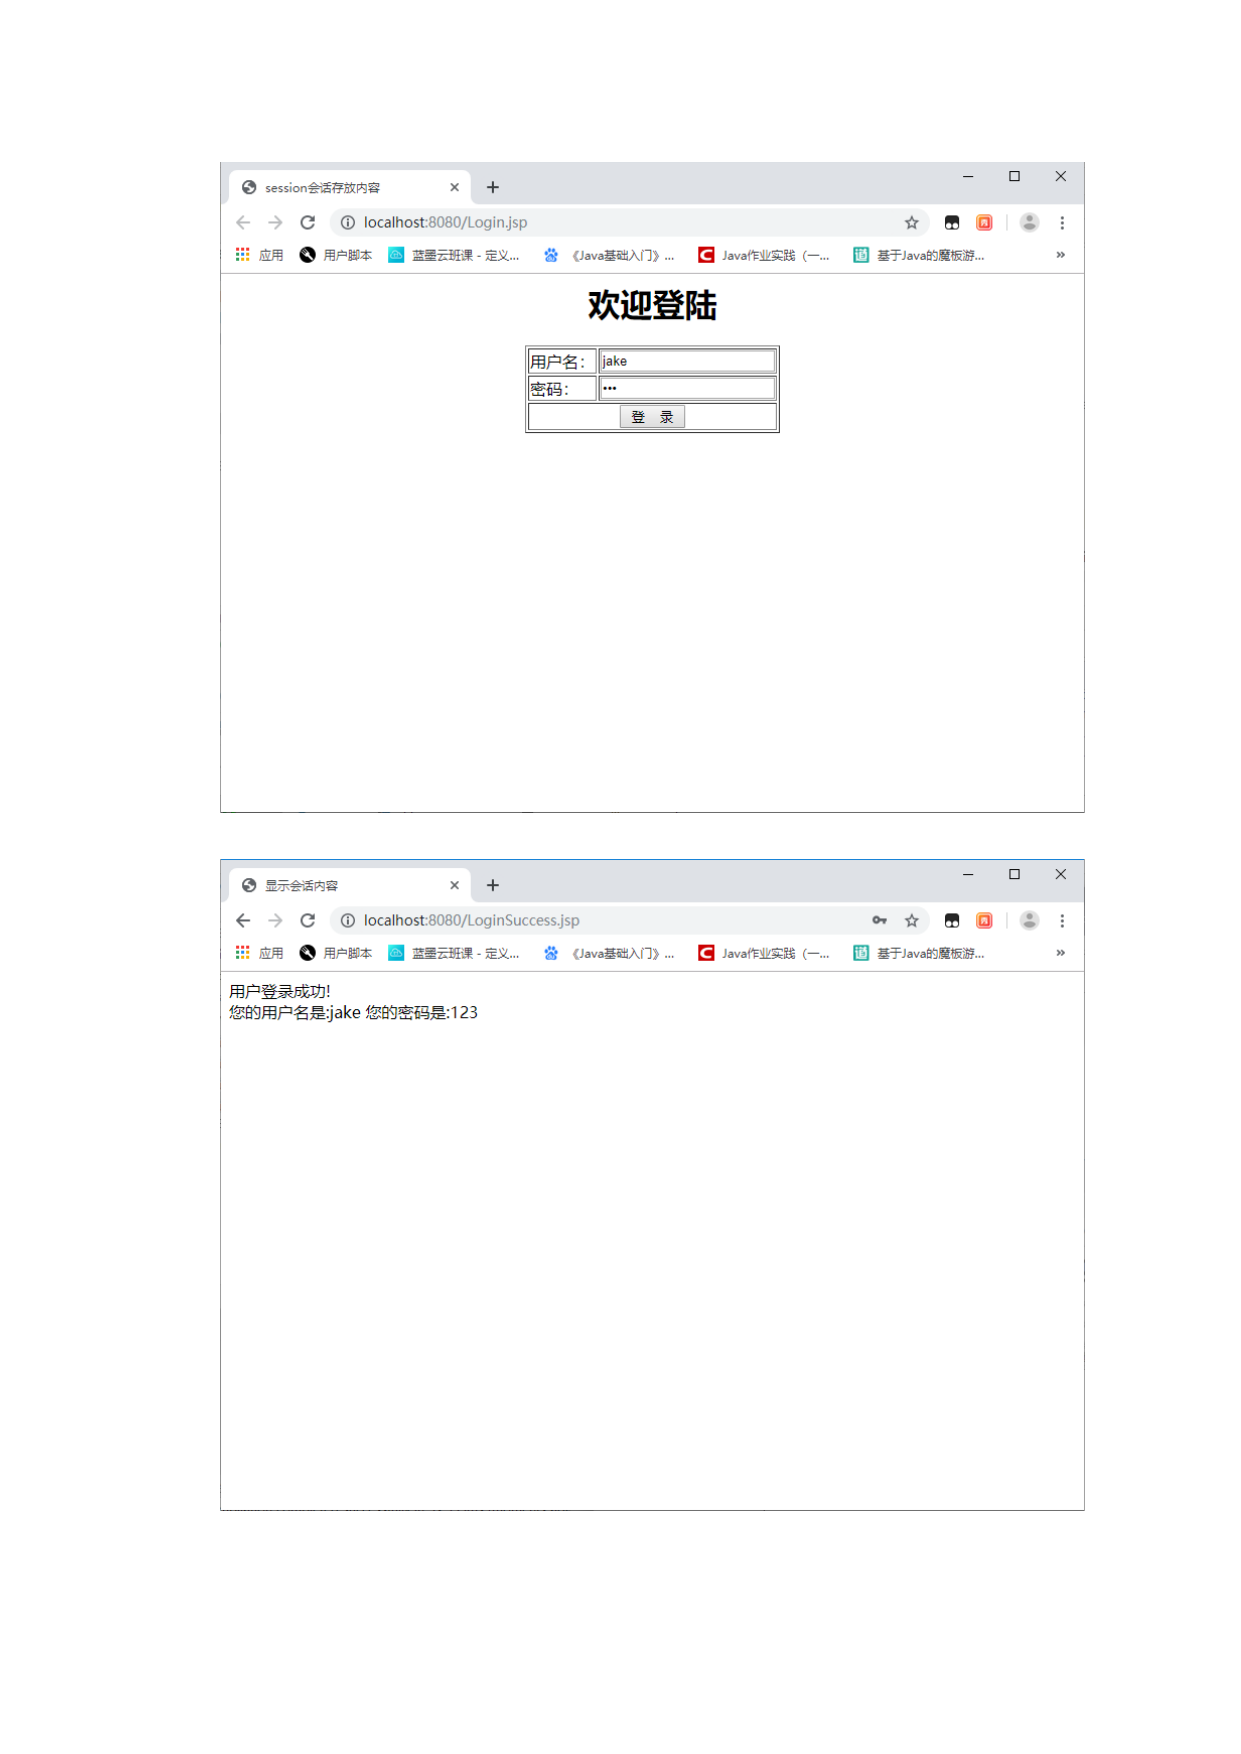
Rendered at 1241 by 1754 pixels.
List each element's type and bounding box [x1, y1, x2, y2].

picture [220, 859, 1085, 1511]
picture [220, 162, 1085, 813]
